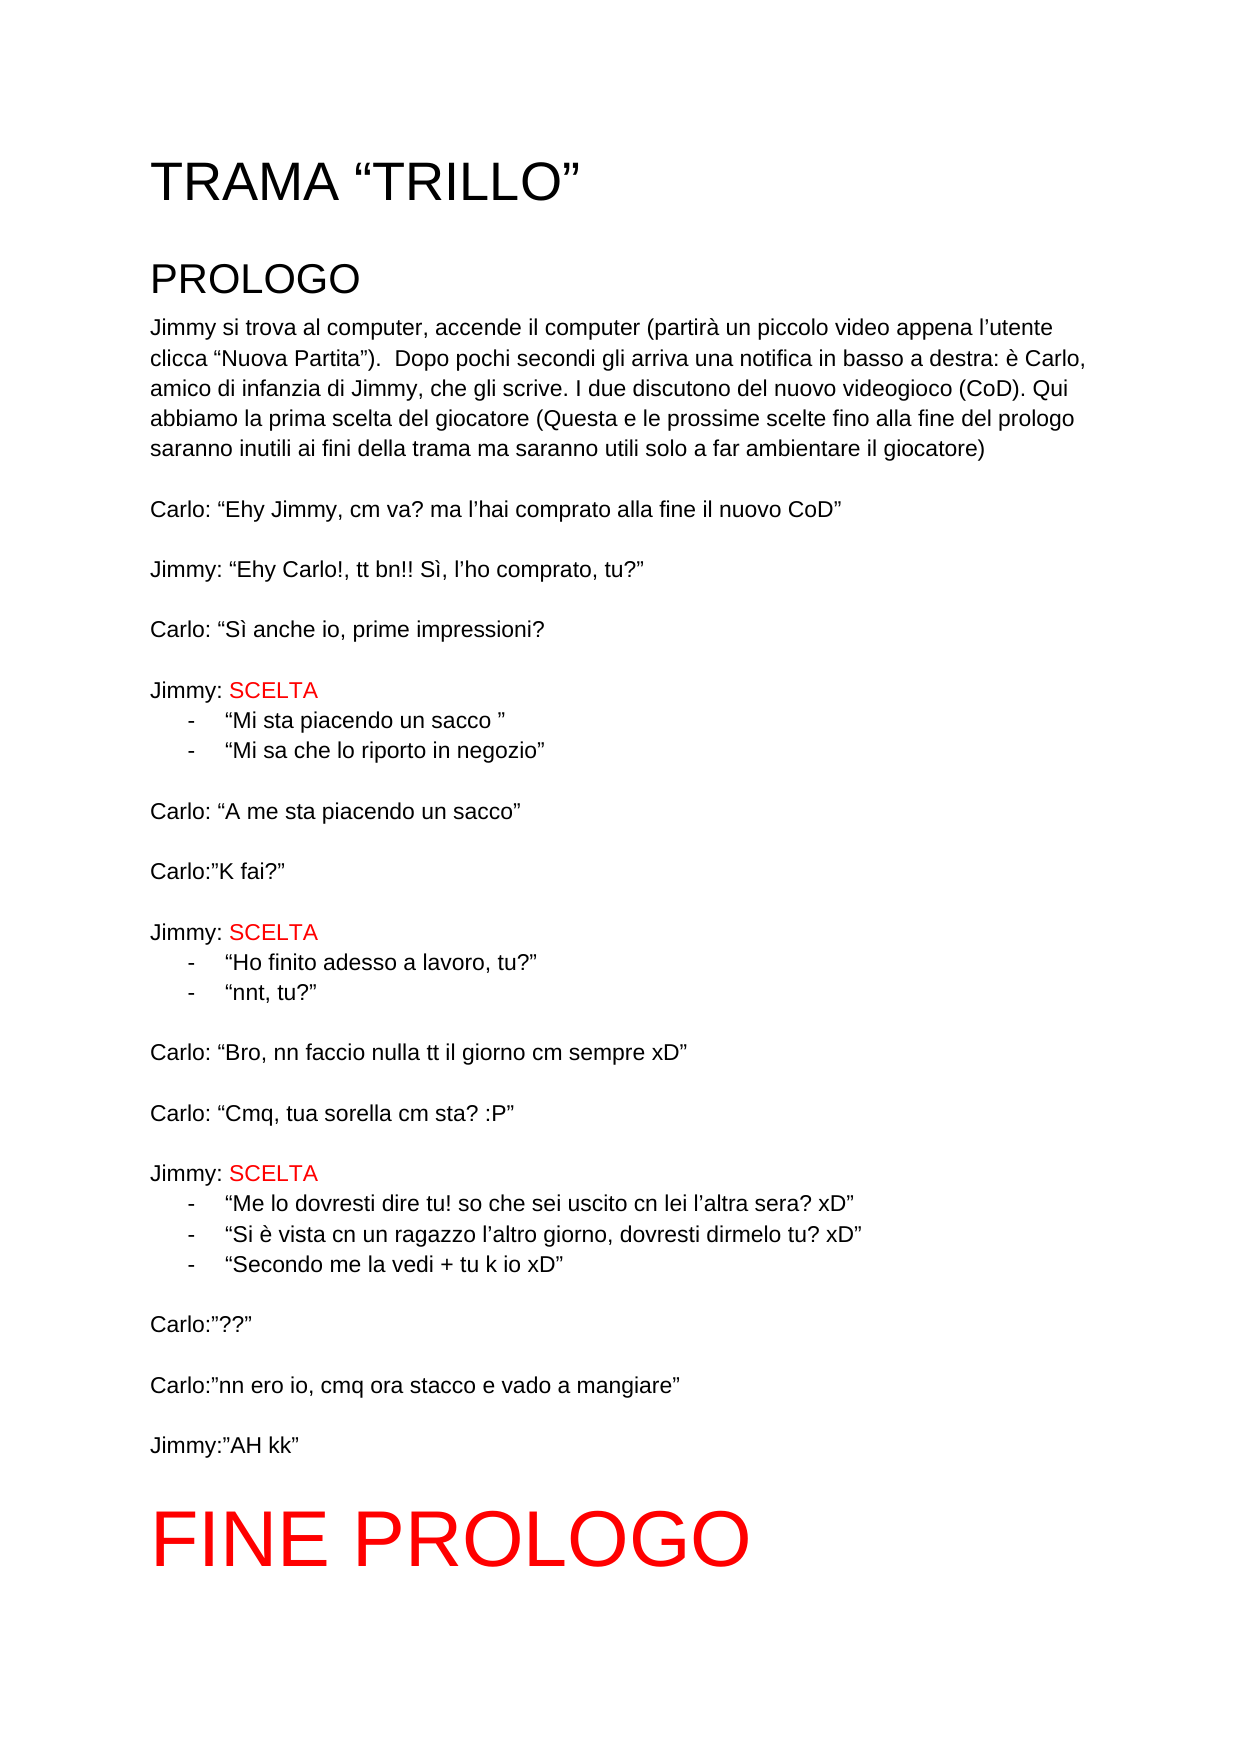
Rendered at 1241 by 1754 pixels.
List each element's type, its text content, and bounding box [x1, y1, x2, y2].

text Carlo: “Bro, nn faccio nulla tt il giorno cm sempre xD” [150, 1039, 1090, 1066]
list “Me lo dovresti dire tu! so che sei uscito cn lei l’altra sera? xD” [187, 1190, 1090, 1217]
title TRAMA “TRILLO” [150, 150, 1090, 212]
text Carlo: “Sì anche io, prime impressioni? [150, 616, 1090, 643]
text Jimmy: “Ehy Carlo!, tt bn!! Sì, l’ho comprato, tu?” [150, 556, 1090, 582]
text Jimmy: SCELTA [150, 918, 1090, 945]
list “nnt, tu?” [187, 979, 1090, 1005]
text Jimmy si trova al computer, accende il computer (partirà un piccolo video appena l’utente clicca “Nuova Partita”). Dopo pochi secondi gli arriva una notifica in basso a destra: è Carlo, amico di infanzia di Jimmy, che gli scrive. I due discutono del nuovo videogioco (CoD). Qui abbiamo la prima scelta del giocatore (Questa e le prossime scelte fino alla fine del prologo saranno inutili ai fini della trama ma saranno utili solo a far ambientare il giocatore) [150, 314, 1090, 462]
subtitle PROLOGO [150, 254, 1090, 302]
text Carlo: “Ehy Jimmy, cm va? ma l’hai comprato alla fine il nuovo CoD” [150, 496, 1090, 522]
list “Mi sta piacendo un sacco ” [187, 707, 1090, 733]
text Carlo: “Cmq, tua sorella cm sta? :P” [150, 1100, 1090, 1126]
text Carlo:”K fai?” [150, 858, 1090, 884]
text Carlo: “A me sta piacendo un sacco” [150, 798, 1090, 824]
text FINE PROLOGO [150, 1492, 1090, 1583]
text Carlo:”nn ero io, cmq ora stacco e vado a mangiare” [150, 1372, 1090, 1398]
list “Si è vista cn un ragazzo l’altro giorno, dovresti dirmelo tu? xD” [187, 1221, 1090, 1247]
list “Secondo me la vedi + tu k io xD” [187, 1251, 1090, 1277]
text Jimmy: SCELTA [150, 1160, 1090, 1187]
list “Ho finito adesso a lavoro, tu?” [187, 949, 1090, 975]
text Jimmy:”AH kk” [150, 1432, 1090, 1458]
text Jimmy: SCELTA [150, 677, 1090, 703]
list “Mi sa che lo riporto in negozio” [187, 737, 1090, 764]
text Carlo:”??” [150, 1311, 1090, 1338]
